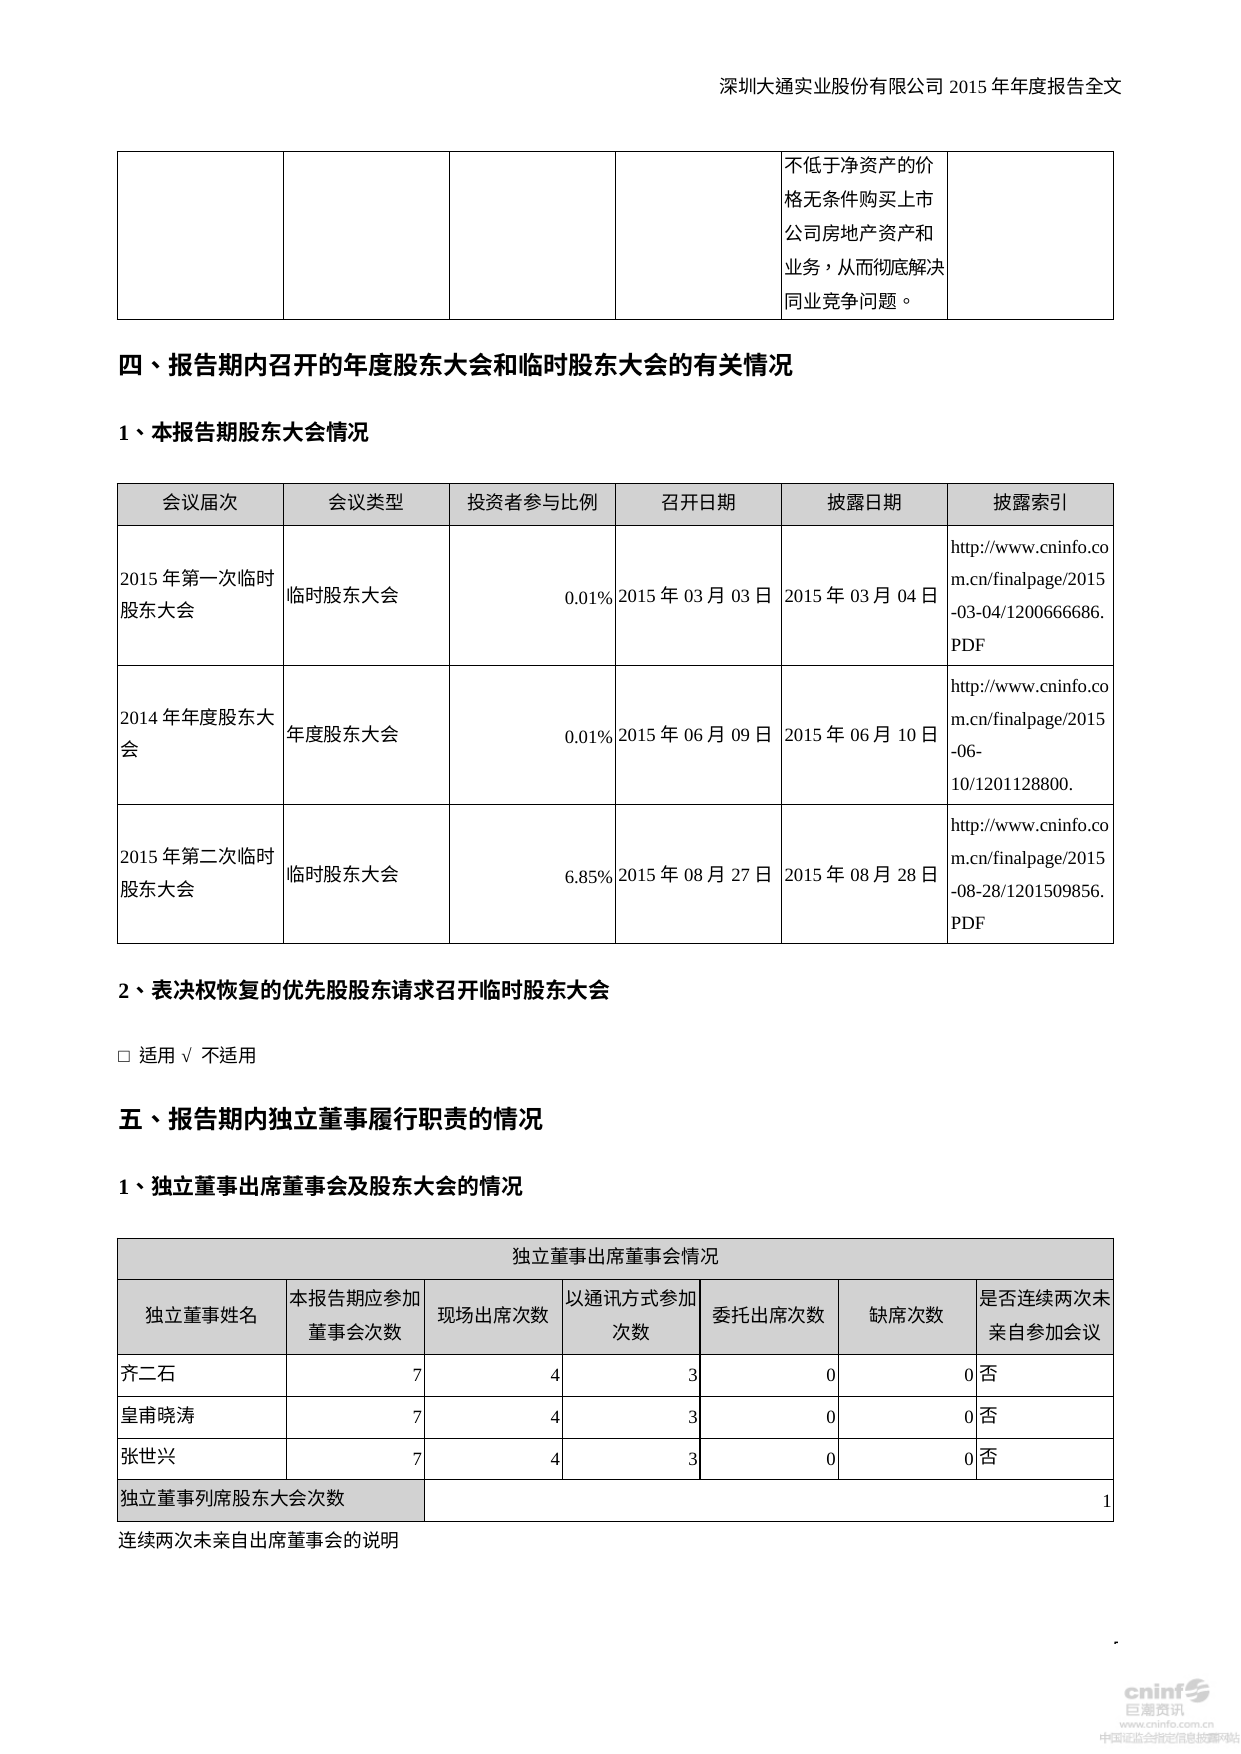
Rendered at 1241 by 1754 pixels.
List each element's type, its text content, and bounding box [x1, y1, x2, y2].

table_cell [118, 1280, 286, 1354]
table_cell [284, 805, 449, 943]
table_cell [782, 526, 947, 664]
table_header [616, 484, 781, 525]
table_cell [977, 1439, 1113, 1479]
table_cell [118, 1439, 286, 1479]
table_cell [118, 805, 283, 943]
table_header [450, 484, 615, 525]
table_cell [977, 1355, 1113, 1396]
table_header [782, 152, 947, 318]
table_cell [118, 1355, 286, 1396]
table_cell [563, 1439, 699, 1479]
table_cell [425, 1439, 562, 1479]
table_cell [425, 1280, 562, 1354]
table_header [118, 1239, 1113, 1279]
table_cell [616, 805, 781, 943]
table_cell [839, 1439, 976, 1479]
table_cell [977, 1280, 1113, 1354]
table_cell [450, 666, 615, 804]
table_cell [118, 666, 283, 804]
subtitle 五、报告期内独立董事履行职责的情况 [118, 1102, 1240, 1136]
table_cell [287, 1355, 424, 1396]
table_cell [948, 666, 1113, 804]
text □ 适用 √ 不适用 [118, 1043, 1240, 1068]
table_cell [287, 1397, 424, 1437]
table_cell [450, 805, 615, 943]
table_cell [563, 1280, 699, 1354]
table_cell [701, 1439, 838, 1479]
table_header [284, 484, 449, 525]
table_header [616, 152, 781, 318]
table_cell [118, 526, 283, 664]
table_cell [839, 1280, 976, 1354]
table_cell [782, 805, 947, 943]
subtitle 1、本报告期股东大会情况 [118, 417, 1240, 447]
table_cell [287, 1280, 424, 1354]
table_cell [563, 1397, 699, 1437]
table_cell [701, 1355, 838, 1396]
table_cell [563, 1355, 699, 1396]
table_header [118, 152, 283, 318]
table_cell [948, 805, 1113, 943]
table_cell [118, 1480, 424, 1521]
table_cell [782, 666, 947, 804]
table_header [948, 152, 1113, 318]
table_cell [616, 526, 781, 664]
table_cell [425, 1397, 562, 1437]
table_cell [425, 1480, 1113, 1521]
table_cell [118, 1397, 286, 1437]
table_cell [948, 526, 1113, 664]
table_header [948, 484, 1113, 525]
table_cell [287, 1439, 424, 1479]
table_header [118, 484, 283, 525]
subtitle 2、表决权恢复的优先股股东请求召开临时股东大会 [118, 975, 1240, 1005]
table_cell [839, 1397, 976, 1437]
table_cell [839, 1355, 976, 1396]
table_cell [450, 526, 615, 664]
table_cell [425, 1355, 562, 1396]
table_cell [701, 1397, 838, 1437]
picture [1099, 1673, 1241, 1754]
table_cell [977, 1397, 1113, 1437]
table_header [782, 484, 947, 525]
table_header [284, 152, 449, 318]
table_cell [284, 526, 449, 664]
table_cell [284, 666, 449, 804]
subtitle 1、独立董事出席董事会及股东大会的情况 [118, 1171, 1240, 1201]
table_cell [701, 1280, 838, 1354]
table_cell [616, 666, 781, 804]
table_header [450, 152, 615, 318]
text 连续两次未亲自出席董事会的说明 [118, 1527, 1240, 1553]
subtitle 四、报告期内召开的年度股东大会和临时股东大会的有关情况 [118, 348, 1240, 382]
